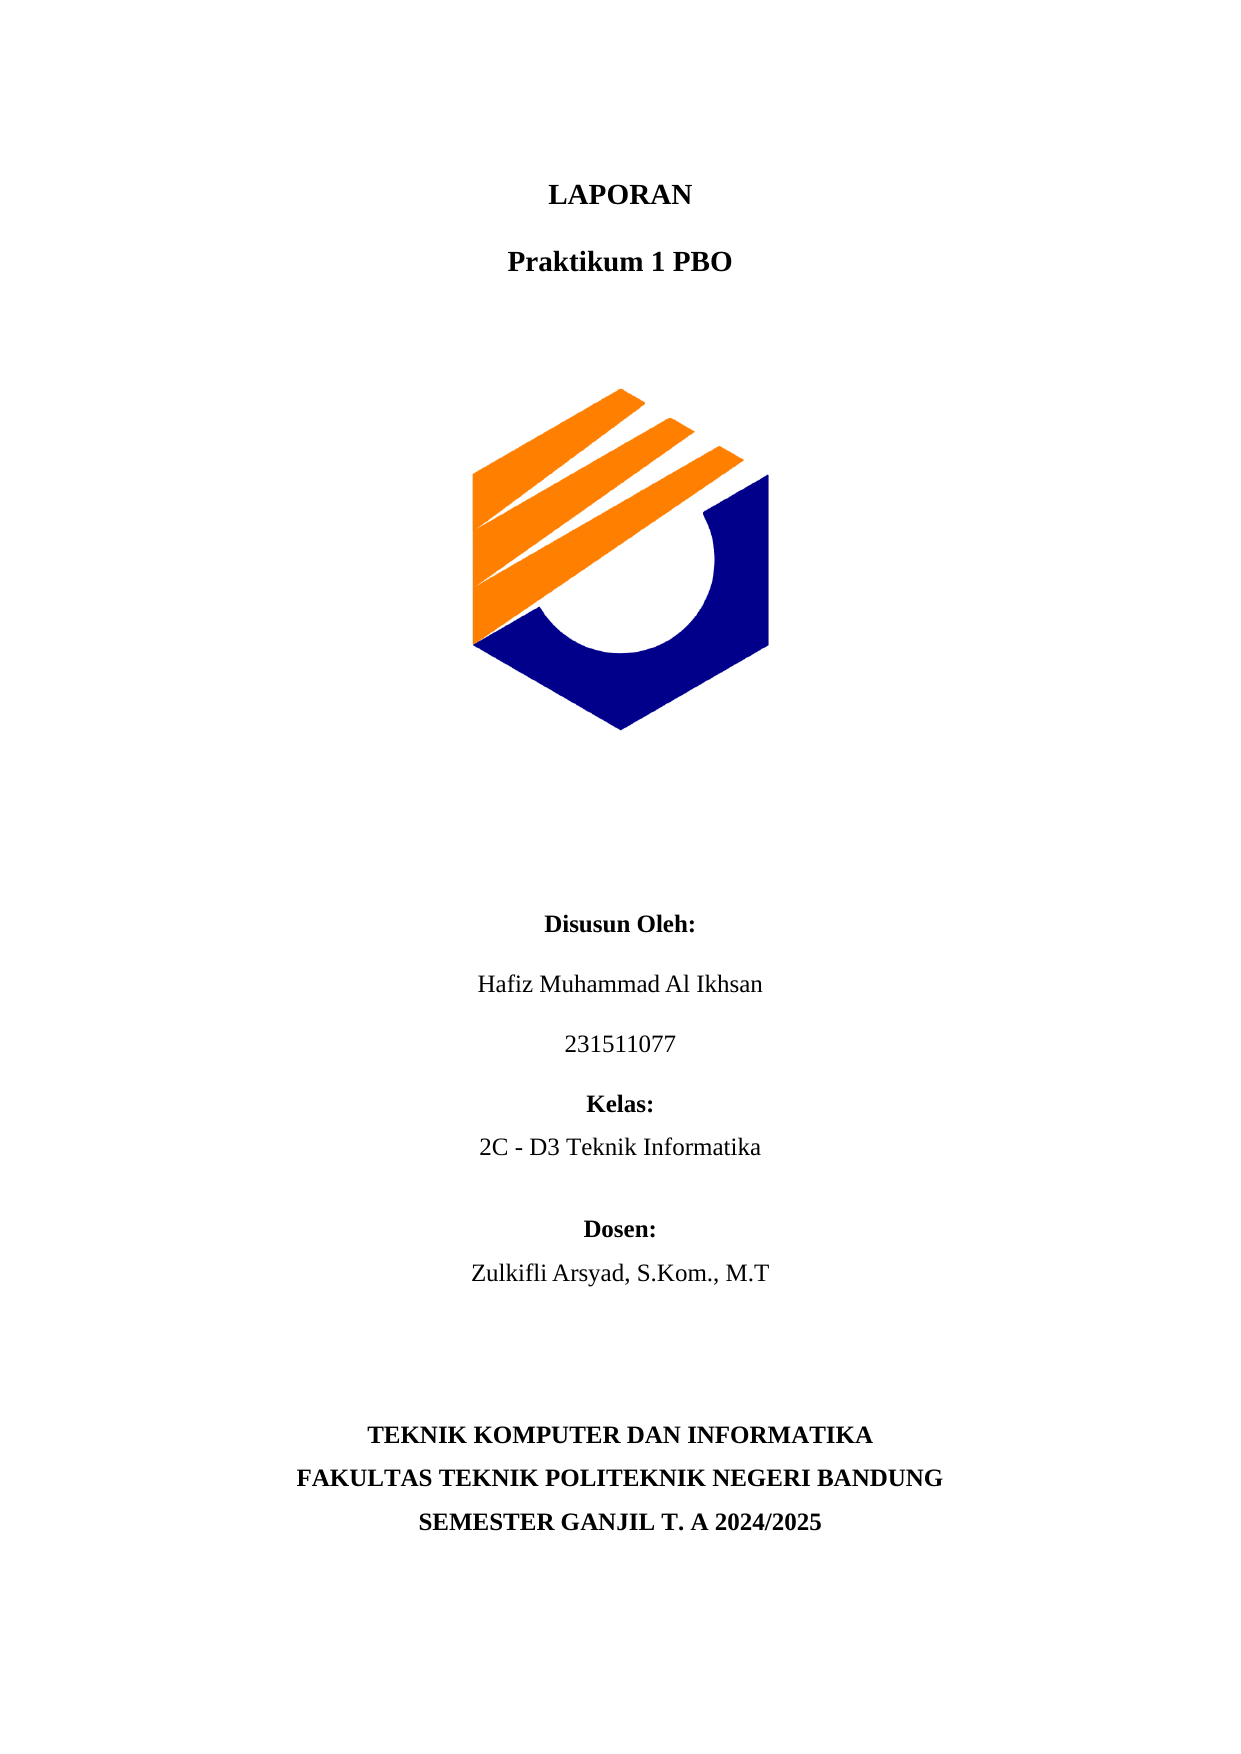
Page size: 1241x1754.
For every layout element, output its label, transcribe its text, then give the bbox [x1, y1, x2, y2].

text Kelas: [177, 1089, 1063, 1117]
picture [440, 378, 800, 745]
text LAPORAN [177, 177, 1063, 211]
text Hafiz Muhammad Al Ikhsan [177, 969, 1063, 998]
text Zulkifli Arsyad, S.Kom., M.T [177, 1258, 1063, 1286]
text FAKULTAS TEKNIK POLITEKNIK NEGERI BANDUNG [177, 1463, 1063, 1492]
text 2C - D3 Teknik Informatika [177, 1132, 1063, 1161]
text Dosen: [177, 1214, 1063, 1243]
text 231511077 [177, 1029, 1063, 1058]
text TEKNIK KOMPUTER DAN INFORMATIKA [177, 1420, 1063, 1449]
text Disusun Oleh: [177, 909, 1063, 938]
text Praktikum 1 PBO [177, 244, 1063, 278]
text SEMESTER GANJIL T. A 2024/2025 [177, 1507, 1063, 1535]
